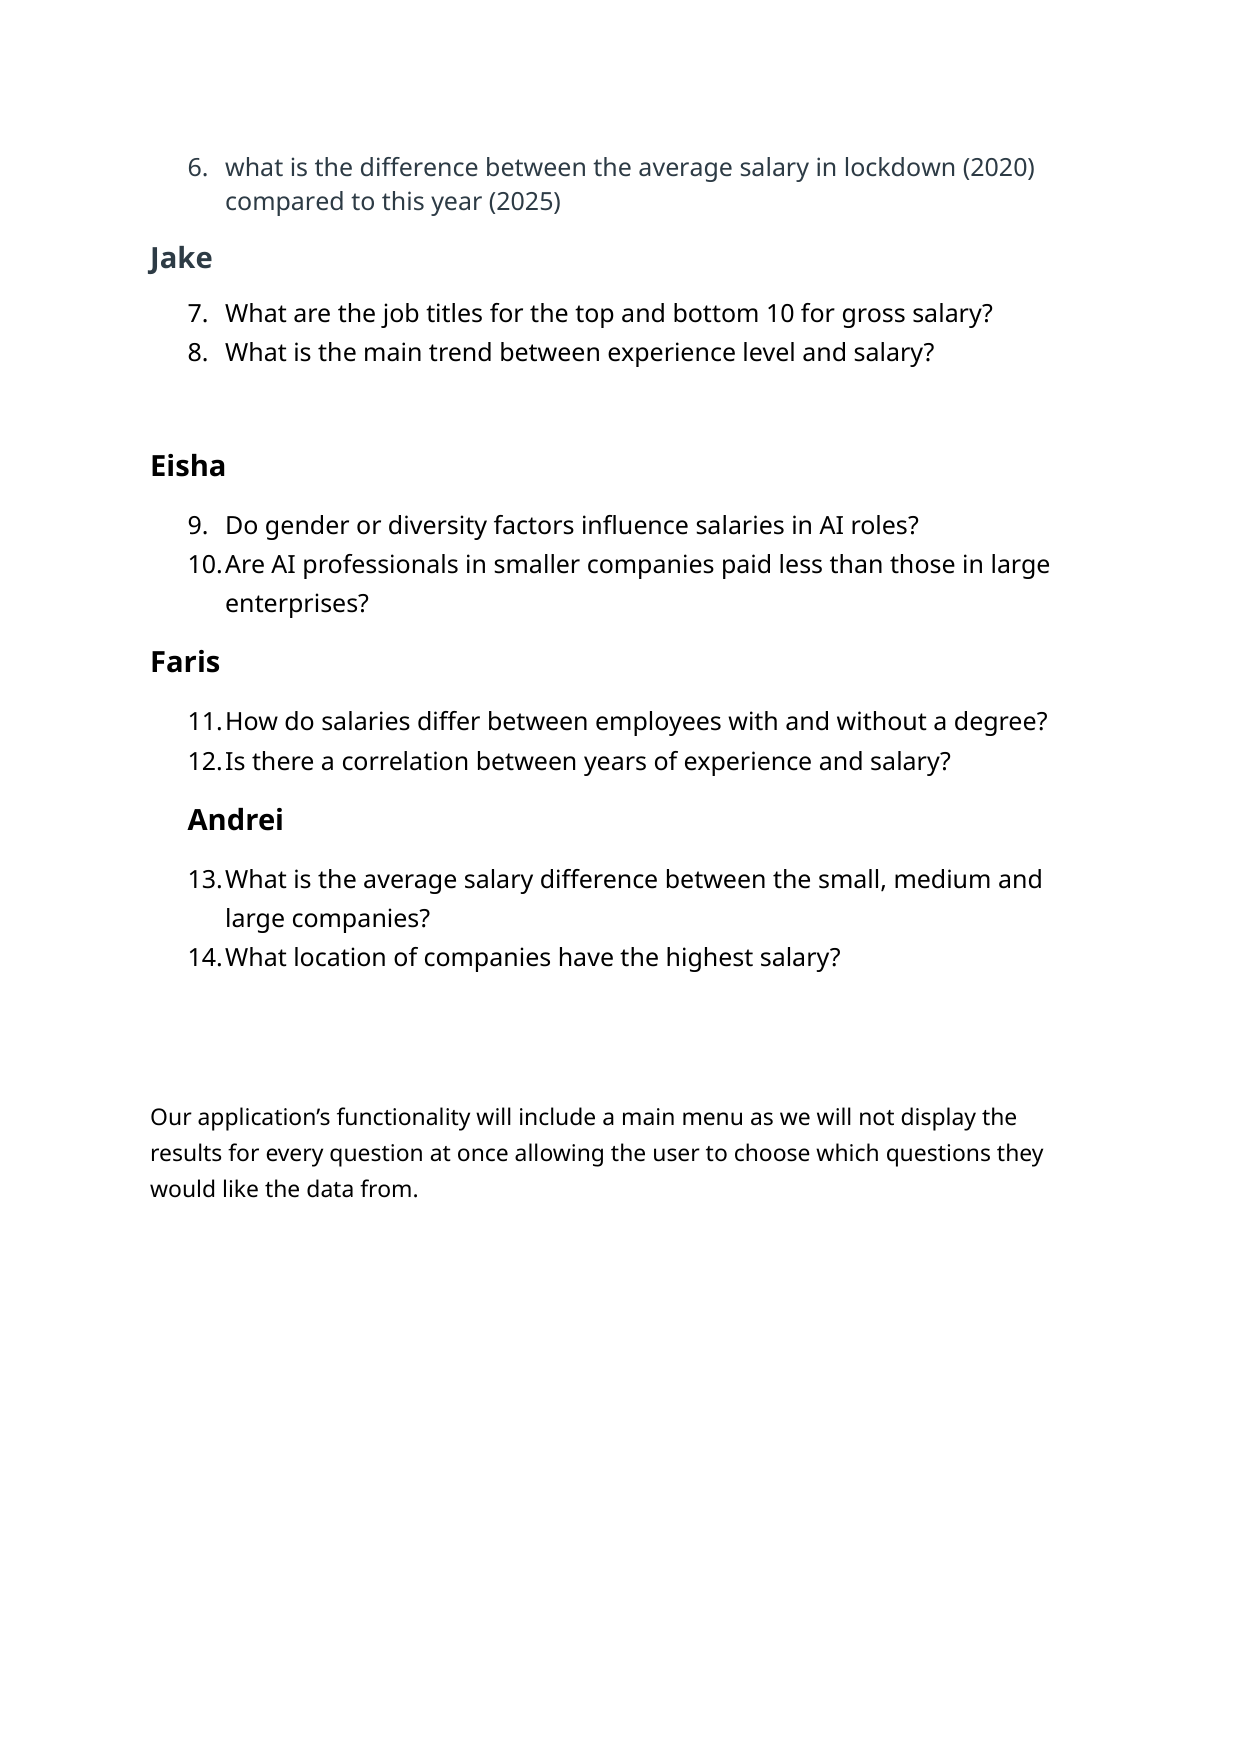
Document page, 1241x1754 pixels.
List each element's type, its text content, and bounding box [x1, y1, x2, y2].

list How do salaries differ between employees with and without a degree? [187, 704, 1090, 738]
list Are AI professionals in smaller companies paid less than those in large enterprises? [187, 547, 1090, 620]
text Our application’s functionality will include a main menu as we will not display the results for every question at once allowing the user to choose which questions they would like the data from. [150, 1101, 1090, 1204]
text Jake [150, 237, 1090, 277]
list What is the average salary difference between the small, medium and large companies? [187, 861, 1090, 934]
text Andrei [187, 799, 1090, 839]
text Eisha [150, 445, 1090, 485]
list What is the main trend between experience level and salary? [187, 334, 1090, 368]
text Faris [150, 642, 1090, 681]
list what is the difference between the average salary in lockdown (2020) compared to this year (2025) [187, 150, 1090, 218]
list What are the job titles for the top and bottom 10 for gross salary? [187, 295, 1090, 329]
list What location of companies have the highest salary? [187, 939, 1090, 974]
list Is there a correlation between years of experience and salary? [187, 743, 1090, 777]
list Do gender or diversity factors influence salaries in AI roles? [187, 507, 1090, 542]
